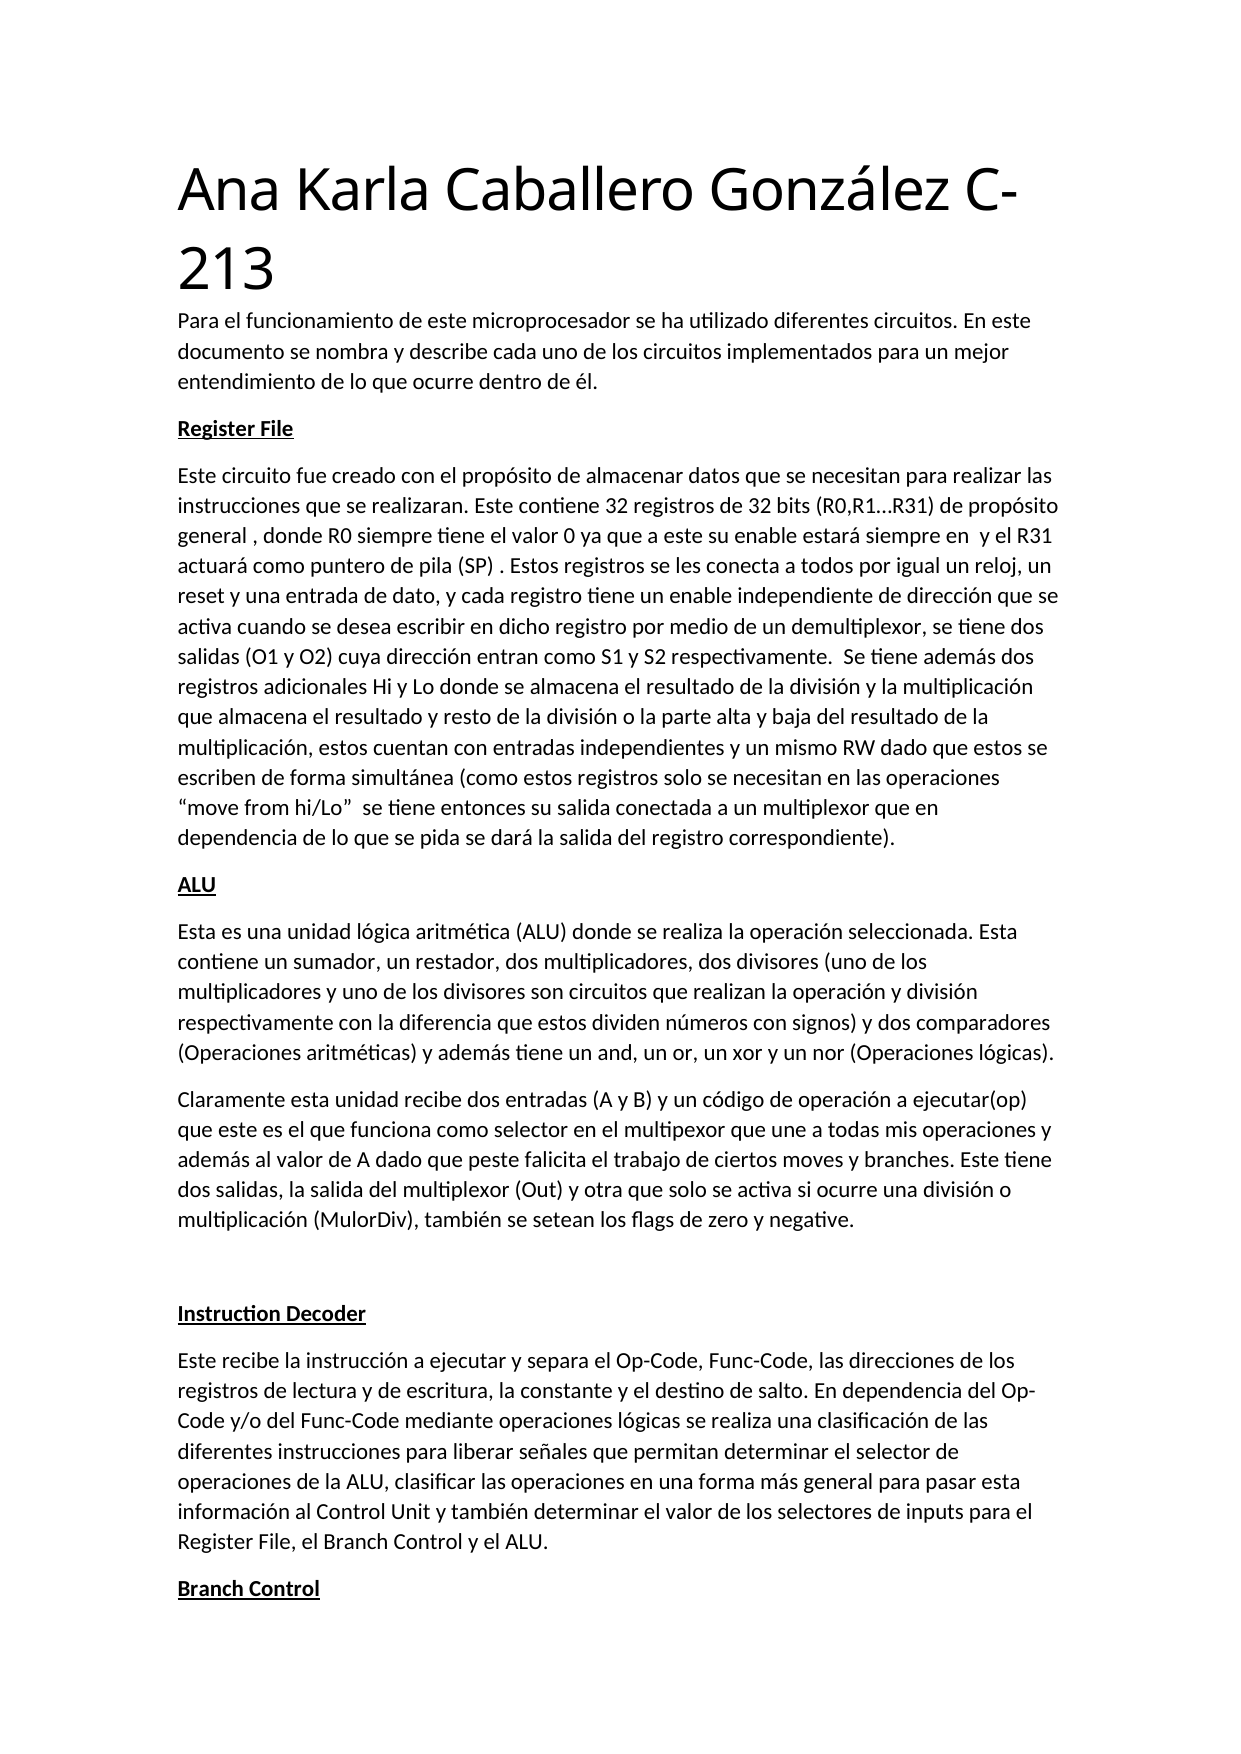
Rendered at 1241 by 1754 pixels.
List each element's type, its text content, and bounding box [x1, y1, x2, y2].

text Esta es una unidad lógica aritmética (ALU) donde se realiza la operación seleccionada. Esta contiene un sumador, un restador, dos multiplicadores, dos divisores (uno de los multiplicadores y uno de los divisores son circuitos que realizan la operación y división respectivamente con la diferencia que estos dividen números con signos) y dos comparadores (Operaciones aritméticas) y además tiene un and, un or, un xor y un nor (Operaciones lógicas). [177, 917, 1063, 1066]
text Este circuito fue creado con el propósito de almacenar datos que se necesitan para realizar las instrucciones que se realizaran. Este contiene 32 registros de 32 bits (R0,R1…R31) de propósito general , donde R0 siempre tiene el valor 0 ya que a este su enable estará siempre en y el R31 actuará como puntero de pila (SP) . Estos registros se les conecta a todos por igual un reloj, un reset y una entrada de dato, y cada registro tiene un enable independiente de dirección que se activa cuando se desea escribir en dicho registro por medio de un demultiplexor, se tiene dos salidas (O1 y O2) cuya dirección entran como S1 y S2 respectivamente. Se tiene además dos registros adicionales Hi y Lo donde se almacena el resultado de la división y la multiplicación que almacena el resultado y resto de la división o la parte alta y baja del resultado de la multiplicación, estos cuentan con entradas independientes y un mismo RW dado que estos se escriben de forma simultánea (como estos registros solo se necesitan en las operaciones “move from hi/Lo” se tiene entonces su salida conectada a un multiplexor que en dependencia de lo que se pida se dará la salida del registro correspondiente). [177, 461, 1063, 851]
text ALU [177, 870, 1063, 898]
title Ana Karla Caballero González C-213 [177, 148, 1063, 307]
text Este recibe la instrucción a ejecutar y separa el Op-Code, Func-Code, las direcciones de los registros de lectura y de escritura, la constante y el destino de salto. En dependencia del Op-Code y/o del Func-Code mediante operaciones lógicas se realiza una clasificación de las diferentes instrucciones para liberar señales que permitan determinar el selector de operaciones de la ALU, clasificar las operaciones en una forma más general para pasar esta información al Control Unit y también determinar el valor de los selectores de inputs para el Register File, el Branch Control y el ALU. [177, 1346, 1063, 1555]
text Instruction Decoder [177, 1299, 1063, 1327]
text Claramente esta unidad recibe dos entradas (A y B) y un código de operación a ejecutar(op) que este es el que funciona como selector en el multipexor que une a todas mis operaciones y además al valor de A dado que peste falicita el trabajo de ciertos moves y branches. Este tiene dos salidas, la salida del multiplexor (Out) y otra que solo se activa si ocurre una división o multiplicación (MulorDiv), también se setean los flags de zero y negative. [177, 1085, 1063, 1233]
text Branch Control [177, 1574, 1063, 1602]
text Para el funcionamiento de este microprocesador se ha utilizado diferentes circuitos. En este documento se nombra y describe cada uno de los circuitos implementados para un mejor entendimiento de lo que ocurre dentro de él. [177, 307, 1063, 395]
text Register File [177, 414, 1063, 442]
